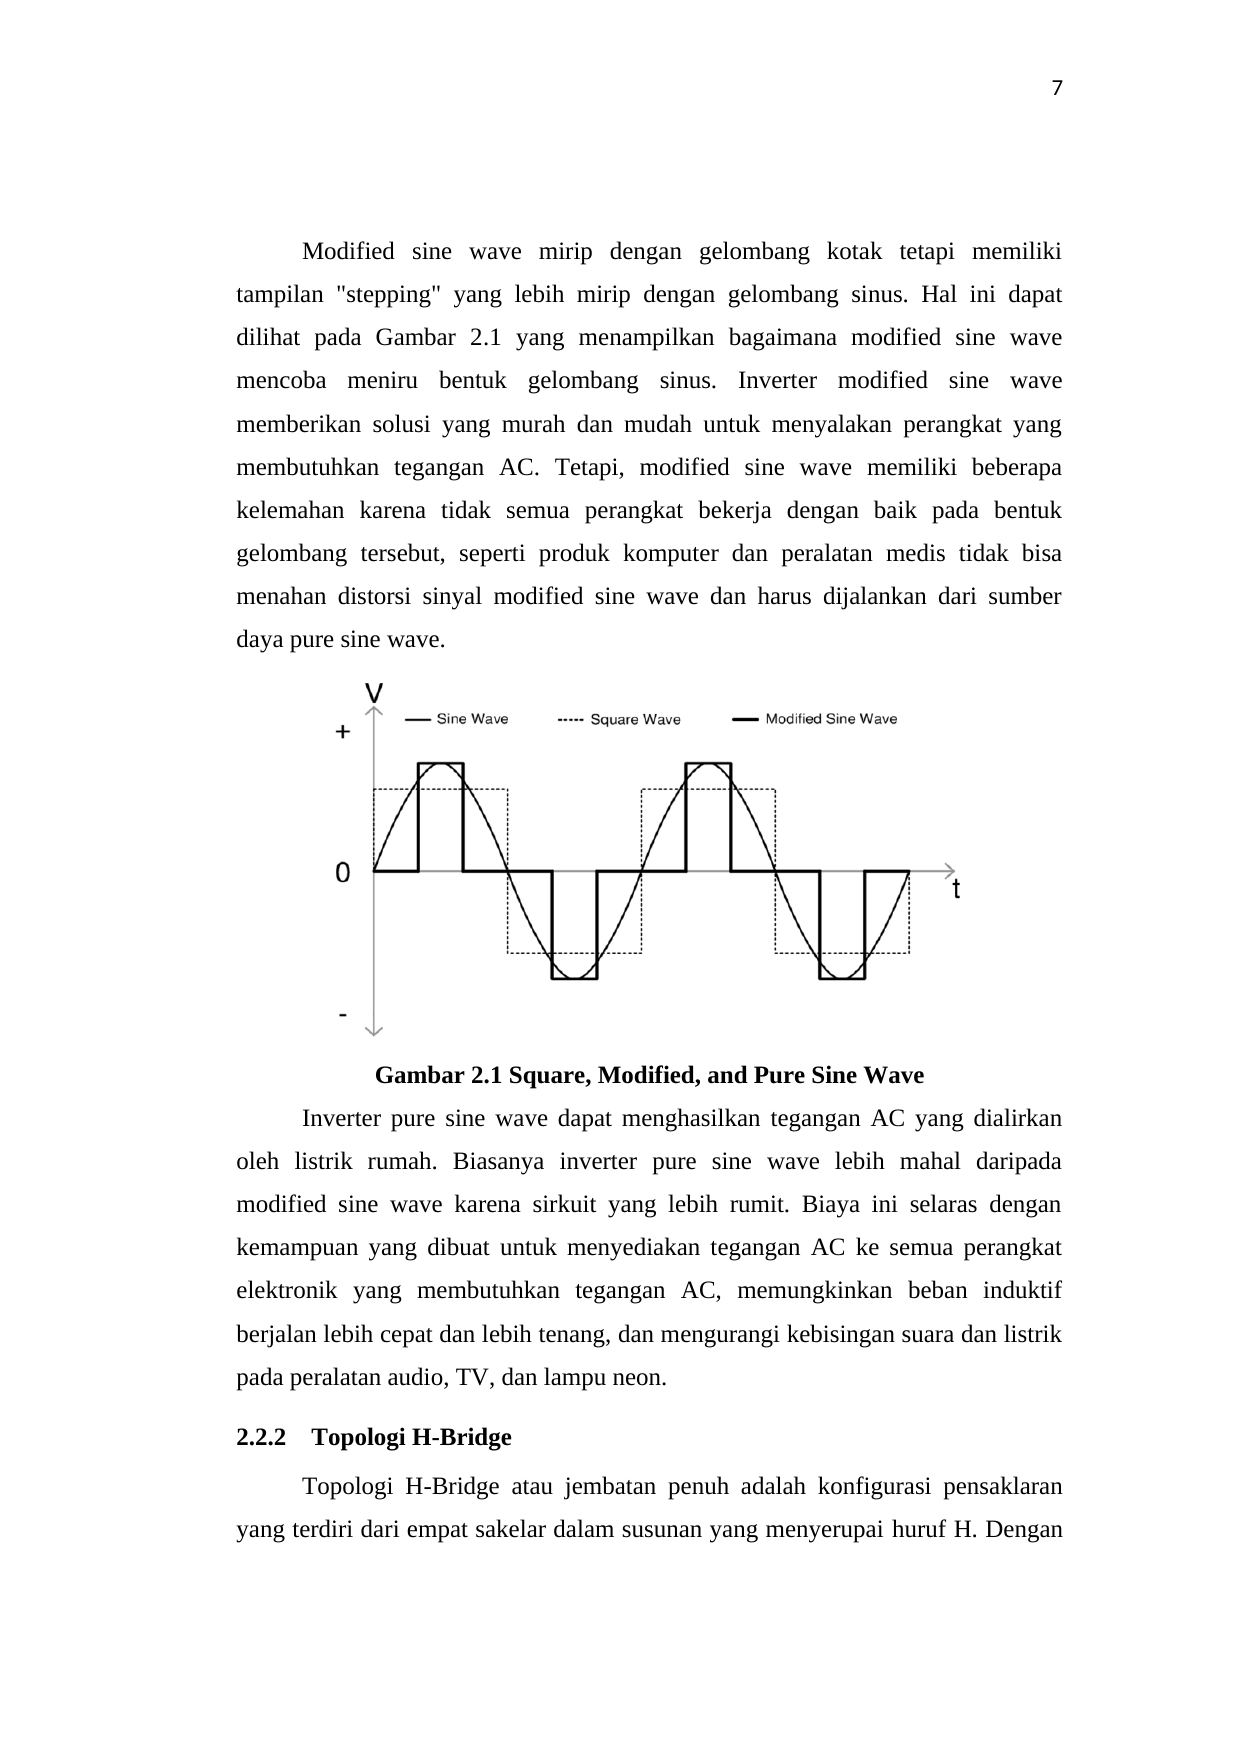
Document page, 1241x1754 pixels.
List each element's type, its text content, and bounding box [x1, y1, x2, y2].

list Inverter pure sine wave dapat menghasilkan tegangan AC yang dialirkan oleh listrik rumah. Biasanya inverter pure sine wave lebih mahal daripada modified sine wave karena sirkuit yang lebih rumit. Biaya ini selaras dengan kemampuan yang dibuat untuk menyediakan tegangan AC ke semua perangkat elektronik yang membutuhkan tegangan AC, memungkinkan beban induktif berjalan lebih cepat dan lebih tenang, dan mengurangi kebisingan suara dan listrik pada peralatan audio, TV, dan lampu neon. [236, 1103, 1063, 1391]
picture [307, 667, 993, 1046]
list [236, 1471, 1063, 1543]
list Modified sine wave mirip dengan gelombang kotak tetapi memiliki tampilan "stepping" yang lebih mirip dengan gelombang sinus. Hal ini dapat dilihat pada Gambar 2.1 yang menampilkan bagaimana modified sine wave mencoba meniru bentuk gelombang sinus. Inverter modified sine wave memberikan solusi yang murah dan mudah untuk menyalakan perangkat yang membutuhkan tegangan AC. Tetapi, modified sine wave memiliki beberapa kelemahan karena tidak semua perangkat bekerja dengan baik pada bentuk gelombang tersebut, seperti produk komputer dan peralatan medis tidak bisa menahan distorsi sinyal modified sine wave dan harus dijalankan dari sumber daya pure sine wave. [236, 236, 1063, 653]
list Gambar 2.1 Square, Modified, and Pure Sine Wave [236, 1060, 1063, 1089]
subtitle 2.2.2 Topologi H-Bridge [236, 1422, 1063, 1450]
